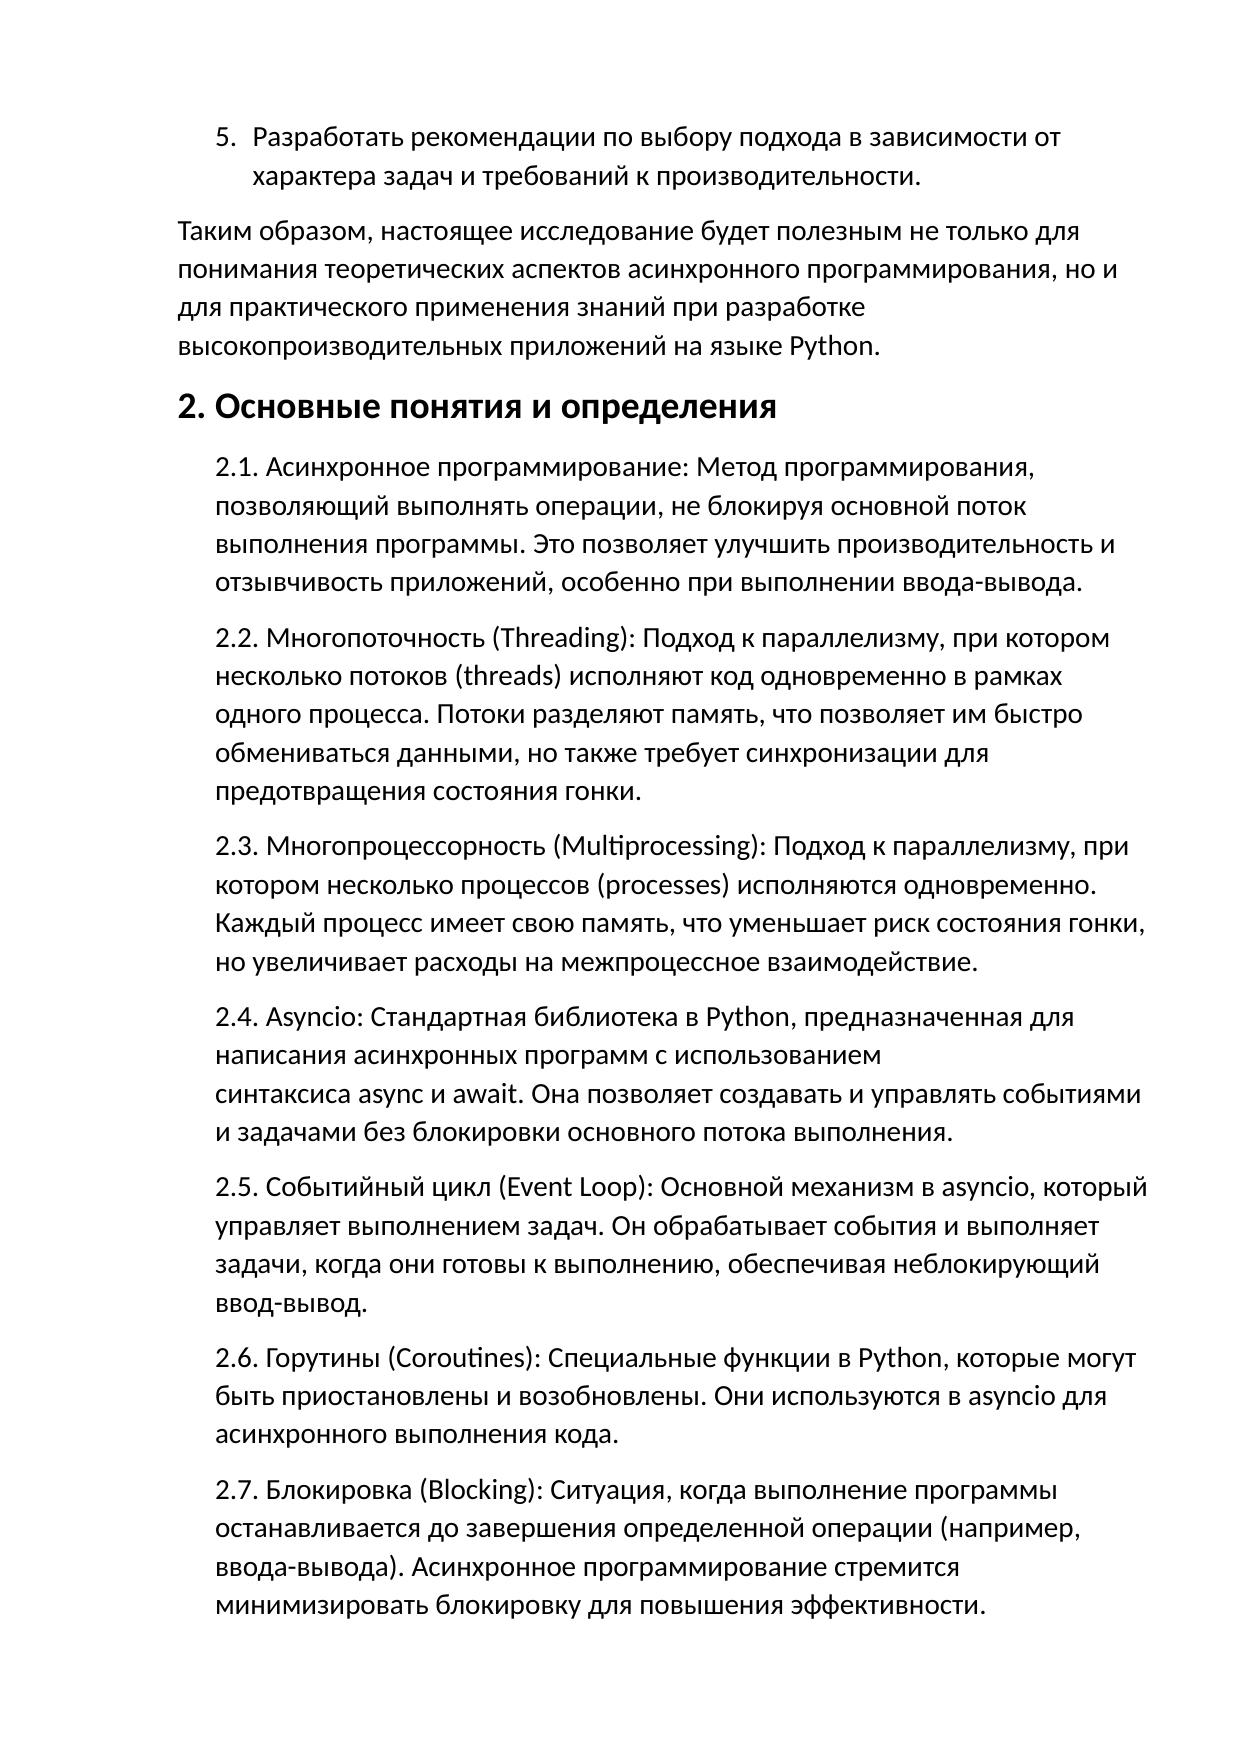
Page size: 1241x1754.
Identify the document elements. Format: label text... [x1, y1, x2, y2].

text 2. Основные понятия и определения [177, 382, 1152, 428]
text 2.4. Asyncio: Стандартная библиотека в Python, предназначенная для написания асинхронных программ с использованием синтаксиса async и await. Она позволяет создавать и управлять событиями и задачами без блокировки основного потока выполнения. [215, 998, 1152, 1149]
list Разработать рекомендации по выбору подхода в зависимости от характера задач и требований к производительности. [215, 118, 1152, 192]
text 2.3. Многопроцессорность (Multiprocessing): Подход к параллелизму, при котором несколько процессов (processes) исполняются одновременно. Каждый процесс имеет свою память, что уменьшает риск состояния гонки, но увеличивает расходы на межпроцессное взаимодействие. [215, 827, 1152, 978]
text 2.6. Горутины (Coroutines): Специальные функции в Python, которые могут быть приостановлены и возобновлены. Они используются в asyncio для асинхронного выполнения кода. [215, 1339, 1152, 1451]
text 2.7. Блокировка (Blocking): Ситуация, когда выполнение программы останавливается до завершения определенной операции (например, ввода-вывода). Асинхронное программирование стремится минимизировать блокировку для повышения эффективности. [215, 1471, 1152, 1622]
text Таким образом, настоящее исследование будет полезным не только для понимания теоретических аспектов асинхронного программирования, но и для практического применения знаний при разработке высокопроизводительных приложений на языке Python. [177, 212, 1152, 363]
text 2.5. Событийный цикл (Event Loop): Основной механизм в asyncio, который управляет выполнением задач. Он обрабатывает события и выполняет задачи, когда они готовы к выполнению, обеспечивая неблокирующий ввод-вывод. [215, 1168, 1152, 1319]
text 2.1. Асинхронное программирование: Метод программирования, позволяющий выполнять операции, не блокируя основной поток выполнения программы. Это позволяет улучшить производительность и отзывчивость приложений, особенно при выполнении ввода-вывода. [215, 448, 1152, 599]
text 2.2. Многопоточность (Threading): Подход к параллелизму, при котором несколько потоков (threads) исполняют код одновременно в рамках одного процесса. Потоки разделяют память, что позволяет им быстро обмениваться данными, но также требует синхронизации для предотвращения состояния гонки. [215, 619, 1152, 808]
